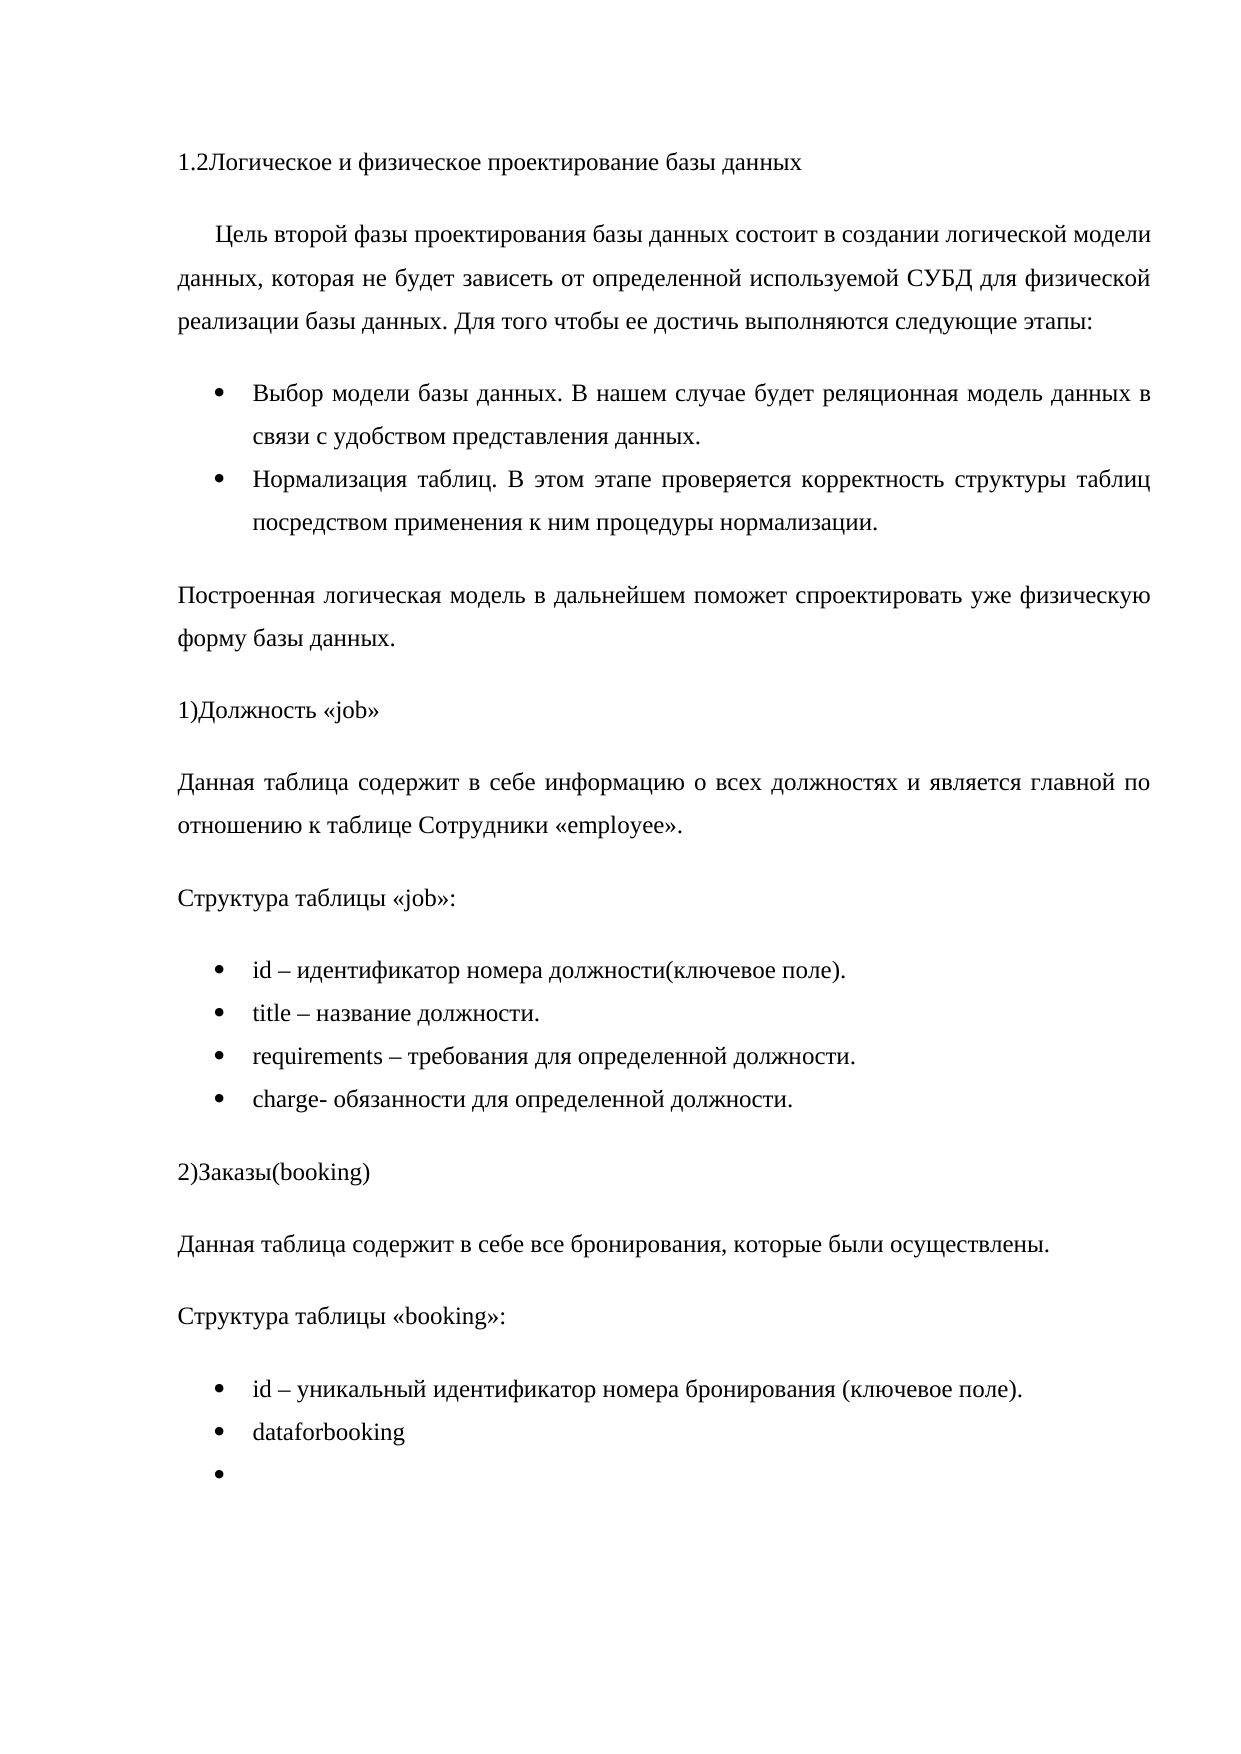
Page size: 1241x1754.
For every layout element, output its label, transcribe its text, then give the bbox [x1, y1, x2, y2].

list Выбор модели базы данных. В нашем случае будет реляционная модель данных в связи с удобством представления данных. [215, 378, 1152, 450]
text Данная таблица содержит в себе информацию о всех должностях и является главной по отношению к таблице Сотрудники «employee». [177, 767, 1152, 839]
text Структура таблицы «job»: [177, 883, 1152, 912]
list сharge- обязанности для определенной должности. [215, 1084, 1152, 1113]
list requirements – требования для определенной должности. [215, 1041, 1152, 1070]
text Данная таблица содержит в себе все бронирования, которые были осуществлены. [177, 1229, 1152, 1258]
text Построенная логическая модель в дальнейшем поможет спроектировать уже физическую форму базы данных. [177, 580, 1152, 652]
list id – уникальный идентификатор номера бронирования (ключевое поле). [215, 1374, 1152, 1402]
list dataforbooking [215, 1417, 1152, 1446]
text 1)Должность «job» [177, 695, 1152, 724]
text Цель второй фазы проектирования базы данных состоит в создании логической модели данных, которая не будет зависеть от определенной используемой СУБД для физической реализации базы данных. Для того чтобы ее достичь выполняются следующие этапы: [177, 219, 1152, 334]
text 2)Заказы(booking) [177, 1157, 1152, 1186]
list Нормализация таблиц. В этом этапе проверяется корректность структуры таблиц посредством применения к ним процедуры нормализации. [215, 464, 1152, 536]
text 1.2Логическое и физическое проектирование базы данных [177, 147, 1152, 176]
list title – название должности. [215, 998, 1152, 1027]
text Структура таблицы «booking»: [177, 1301, 1152, 1330]
list id – идентификатор номера должности(ключевое поле). [215, 955, 1152, 984]
